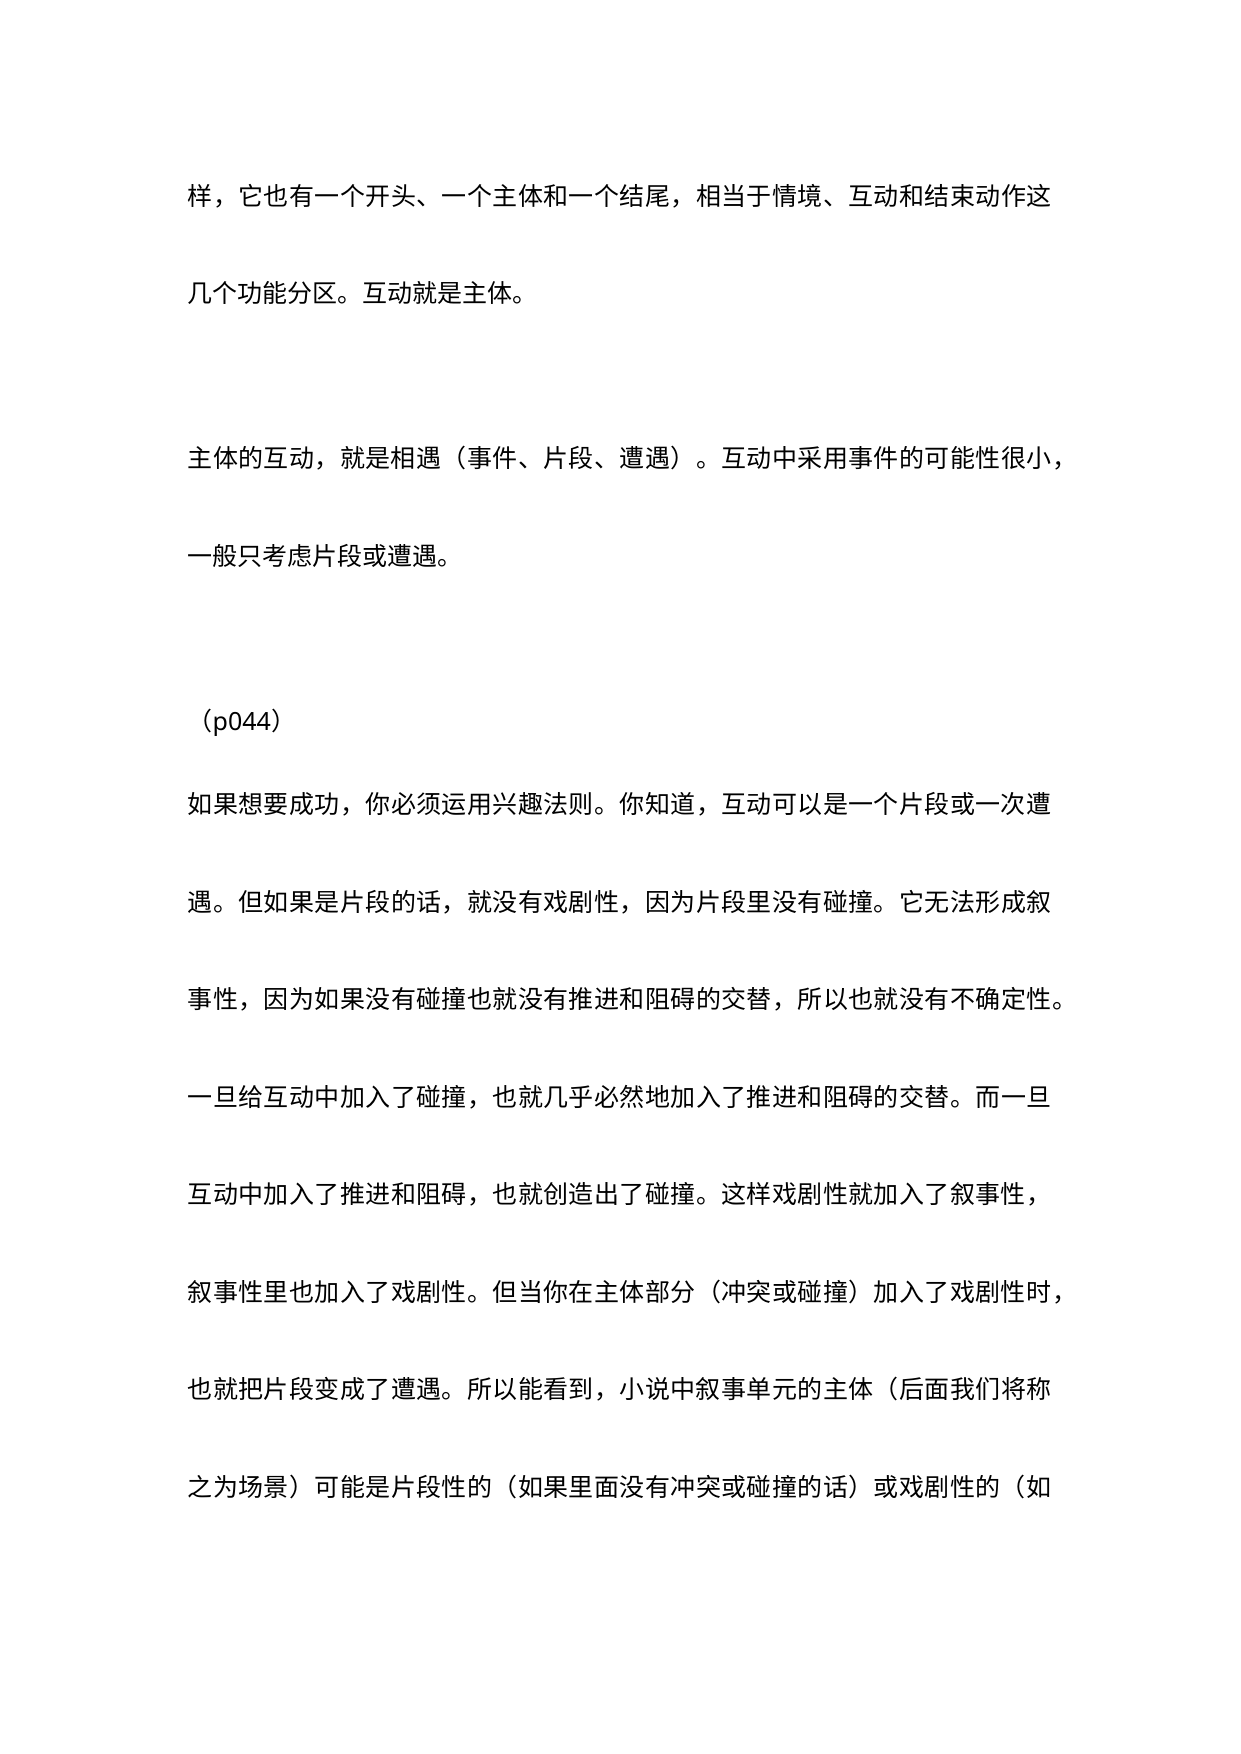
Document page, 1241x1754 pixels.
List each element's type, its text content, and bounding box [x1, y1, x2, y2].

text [187, 770, 1053, 1518]
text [187, 162, 1053, 324]
text （p044） [187, 687, 1053, 752]
text 主体的互动，就是相遇（事件、片段、遭遇）。互动中采用事件的可能性很小，一般只考虑片段或遭遇。 [187, 424, 1053, 587]
